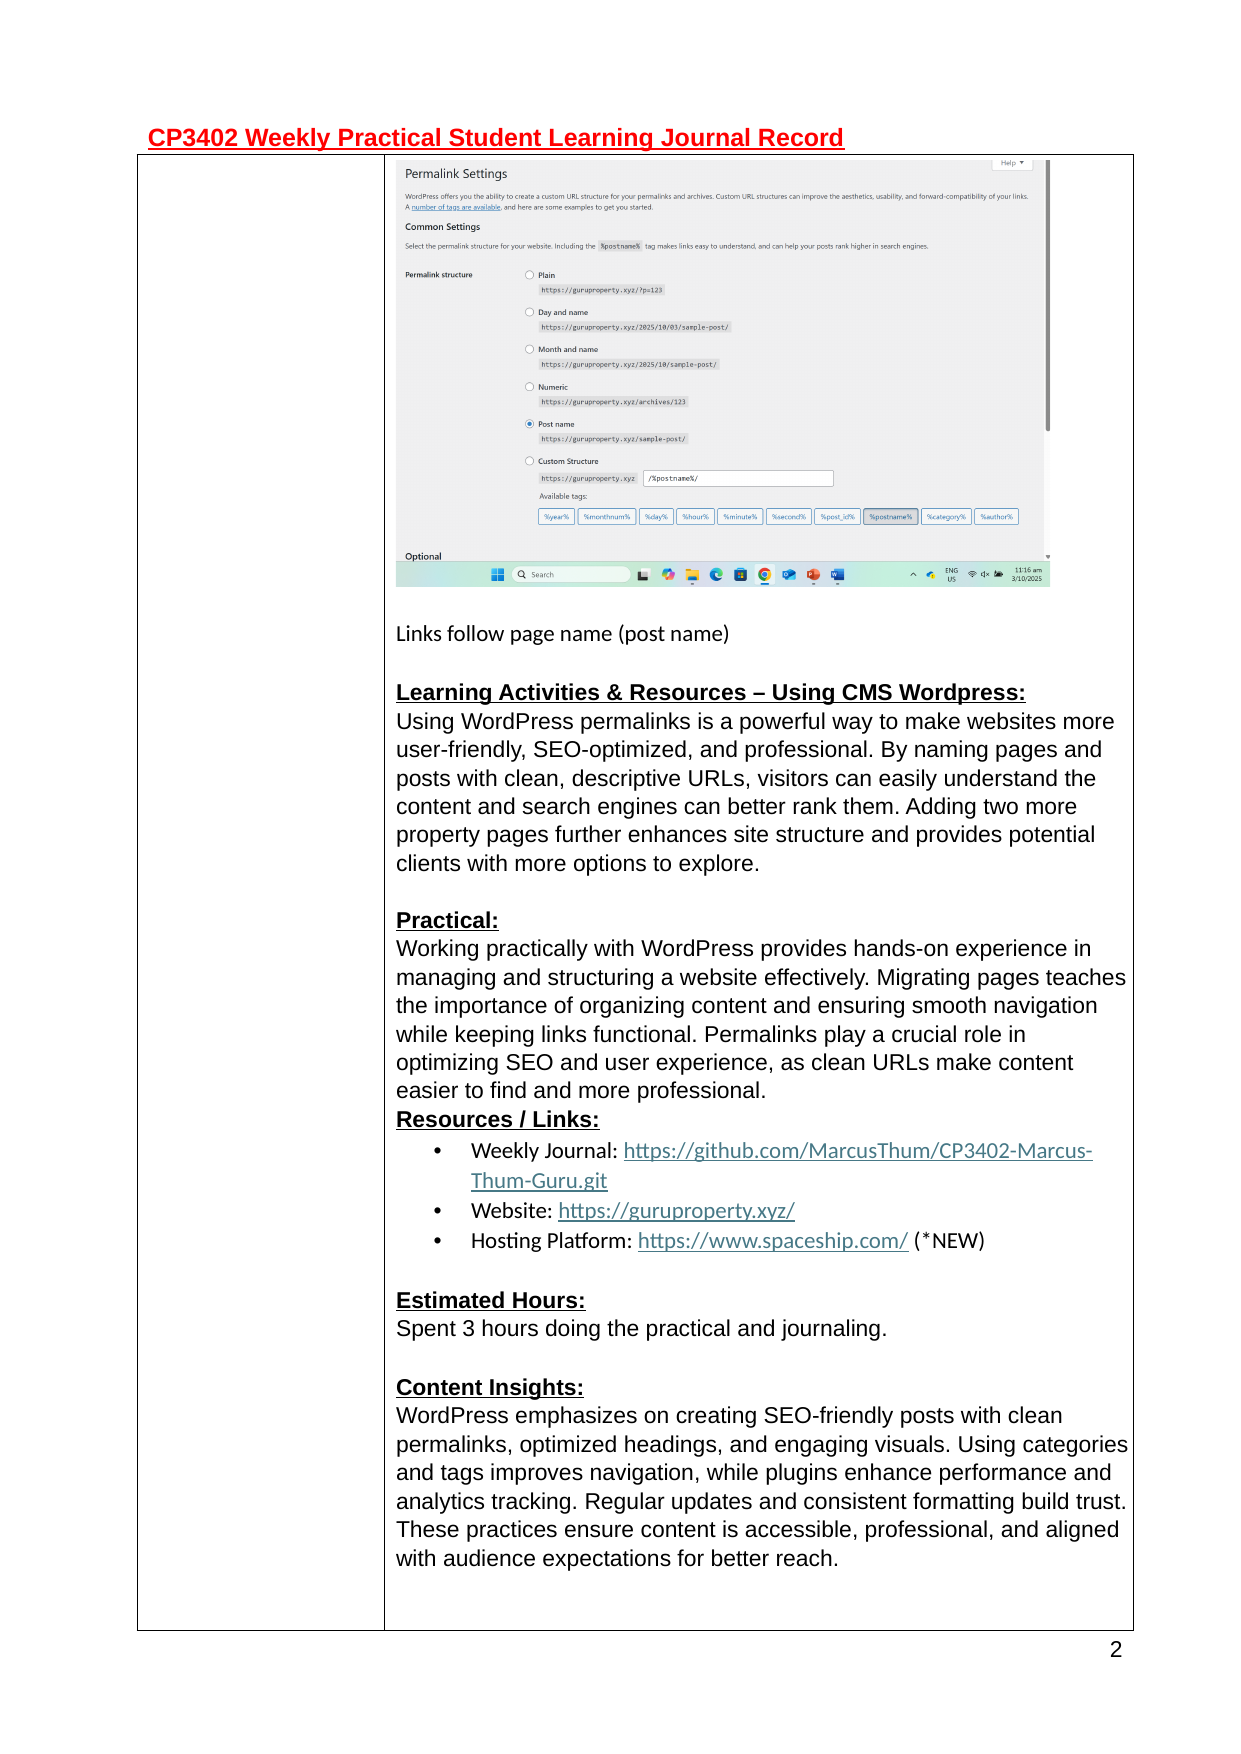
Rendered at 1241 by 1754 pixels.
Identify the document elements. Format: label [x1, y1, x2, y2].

picture [395, 160, 1050, 587]
table_header [138, 155, 384, 1630]
table_header [385, 155, 1133, 1630]
